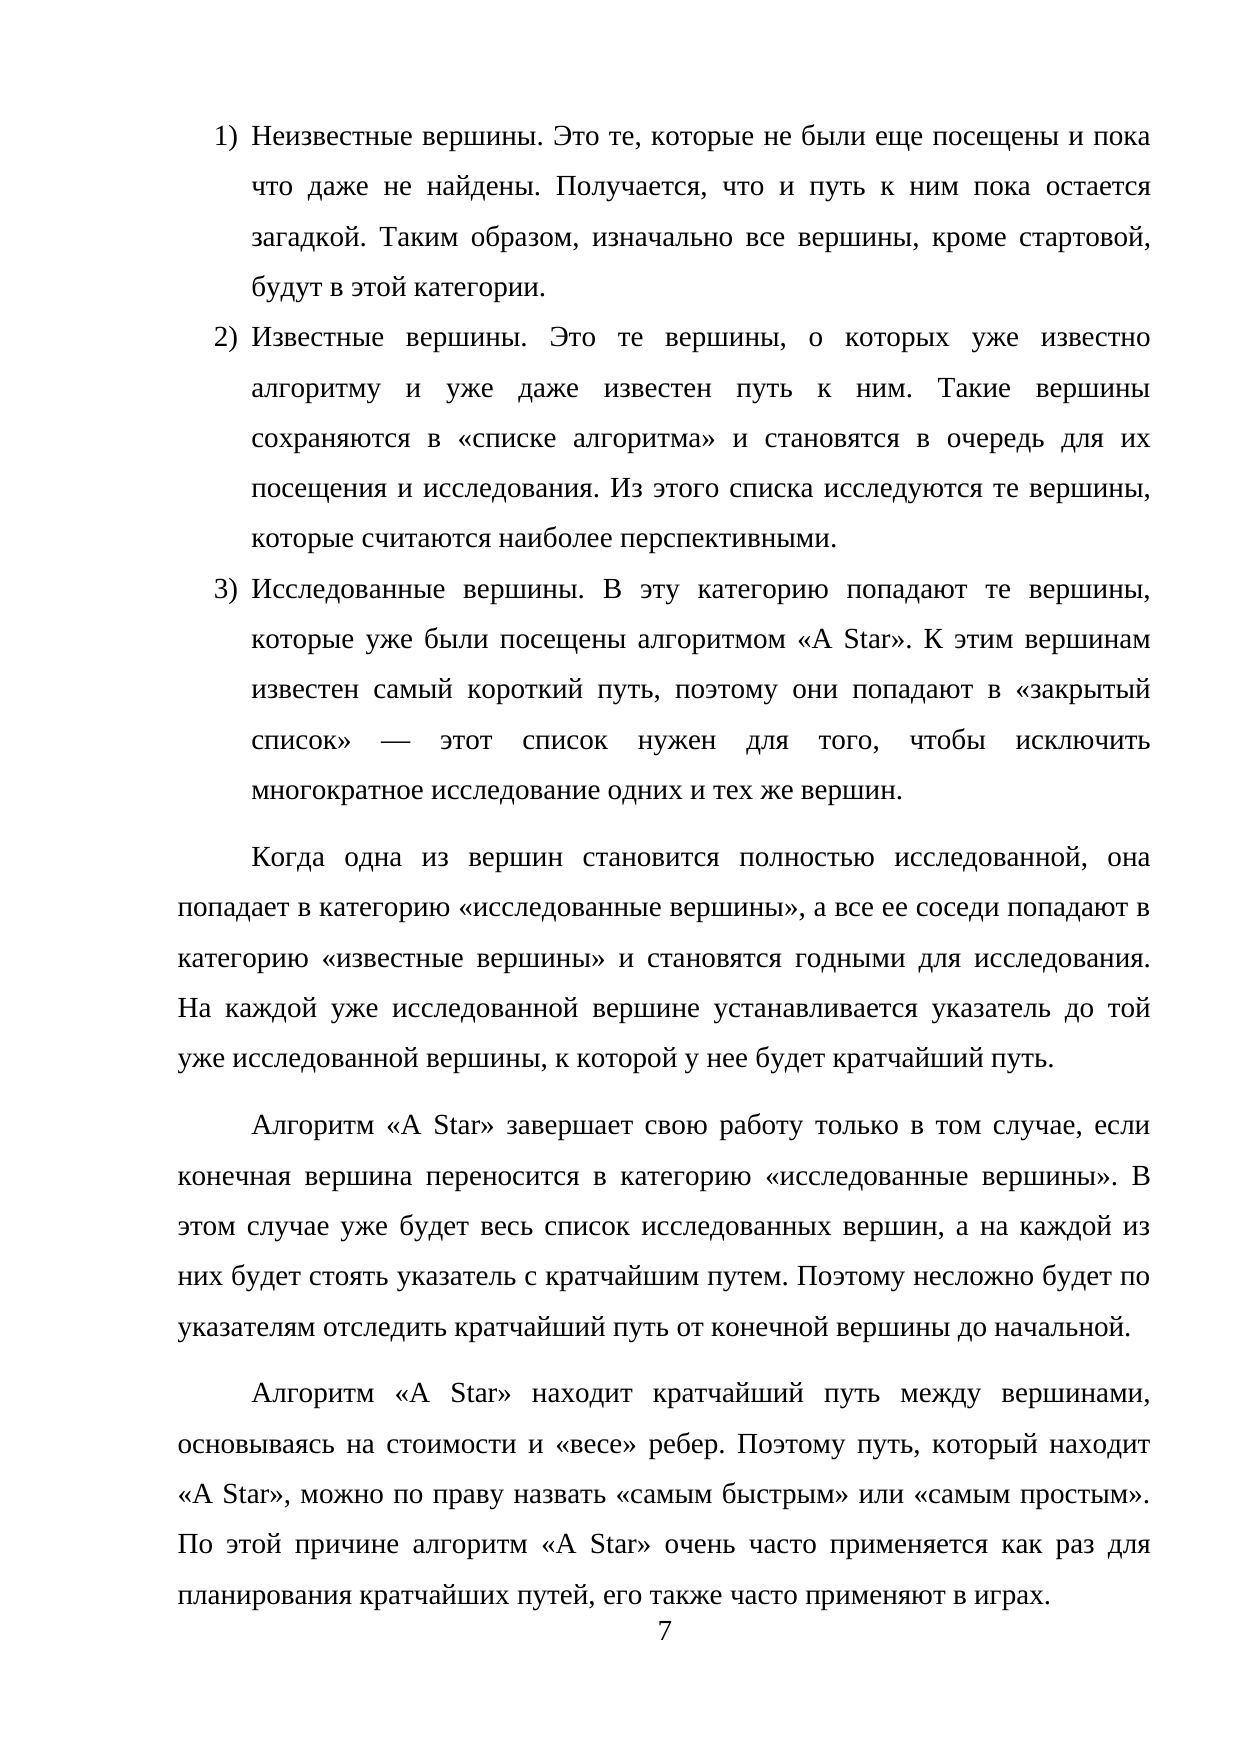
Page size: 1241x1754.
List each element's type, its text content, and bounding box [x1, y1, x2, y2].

list Исследованные вершины. В эту категорию попадают те вершины, которые уже были посещены алгоритмом «A Star». К этим вершинам известен самый короткий путь, поэтому они попадают в «закрытый список» — этот список нужен для того, чтобы исключить многократное исследование одних и тех же вершин. [213, 571, 1152, 806]
text Алгоритм «A Star» завершает свою работу только в том случае, если конечная вершина переносится в категорию «исследованные вершины». В этом случае уже будет весь список исследованных вершин, а на каждой из них будет стоять указатель с кратчайшим путем. Поэтому несложно будет по указателям отследить кратчайший путь от конечной вершины до начальной. [177, 1107, 1152, 1342]
list Неизвестные вершины. Это те, которые не были еще посещены и пока что даже не найдены. Получается, что и путь к ним пока остается загадкой. Таким образом, изначально все вершины, кроме стартовой, будут в этой категории. [213, 118, 1152, 303]
text Когда одна из вершин становится полностью исследованной, она попадает в категорию «исследованные вершины», а все ее соседи попадают в категорию «известные вершины» и становятся годными для исследования. На каждой уже исследованной вершине устанавливается указатель до той уже исследованной вершины, к которой у нее будет кратчайший путь. [177, 839, 1152, 1074]
list Известные вершины. Это те вершины, о которых уже известно алгоритму и уже даже известен путь к ним. Такие вершины сохраняются в «списке алгоритма» и становятся в очередь для их посещения и исследования. Из этого списка исследуются те вершины, которые считаются наиболее перспективными. [213, 319, 1152, 554]
text Алгоритм «A Star» находит кратчайший путь между вершинами, основываясь на стоимости и «весе» ребер. Поэтому путь, который находит «A Star», можно по праву назвать «самым быстрым» или «самым простым». По этой причине алгоритм «A Star» очень часто применяется как раз для планирования кратчайших путей, его также часто применяют в играх. [177, 1376, 1152, 1610]
